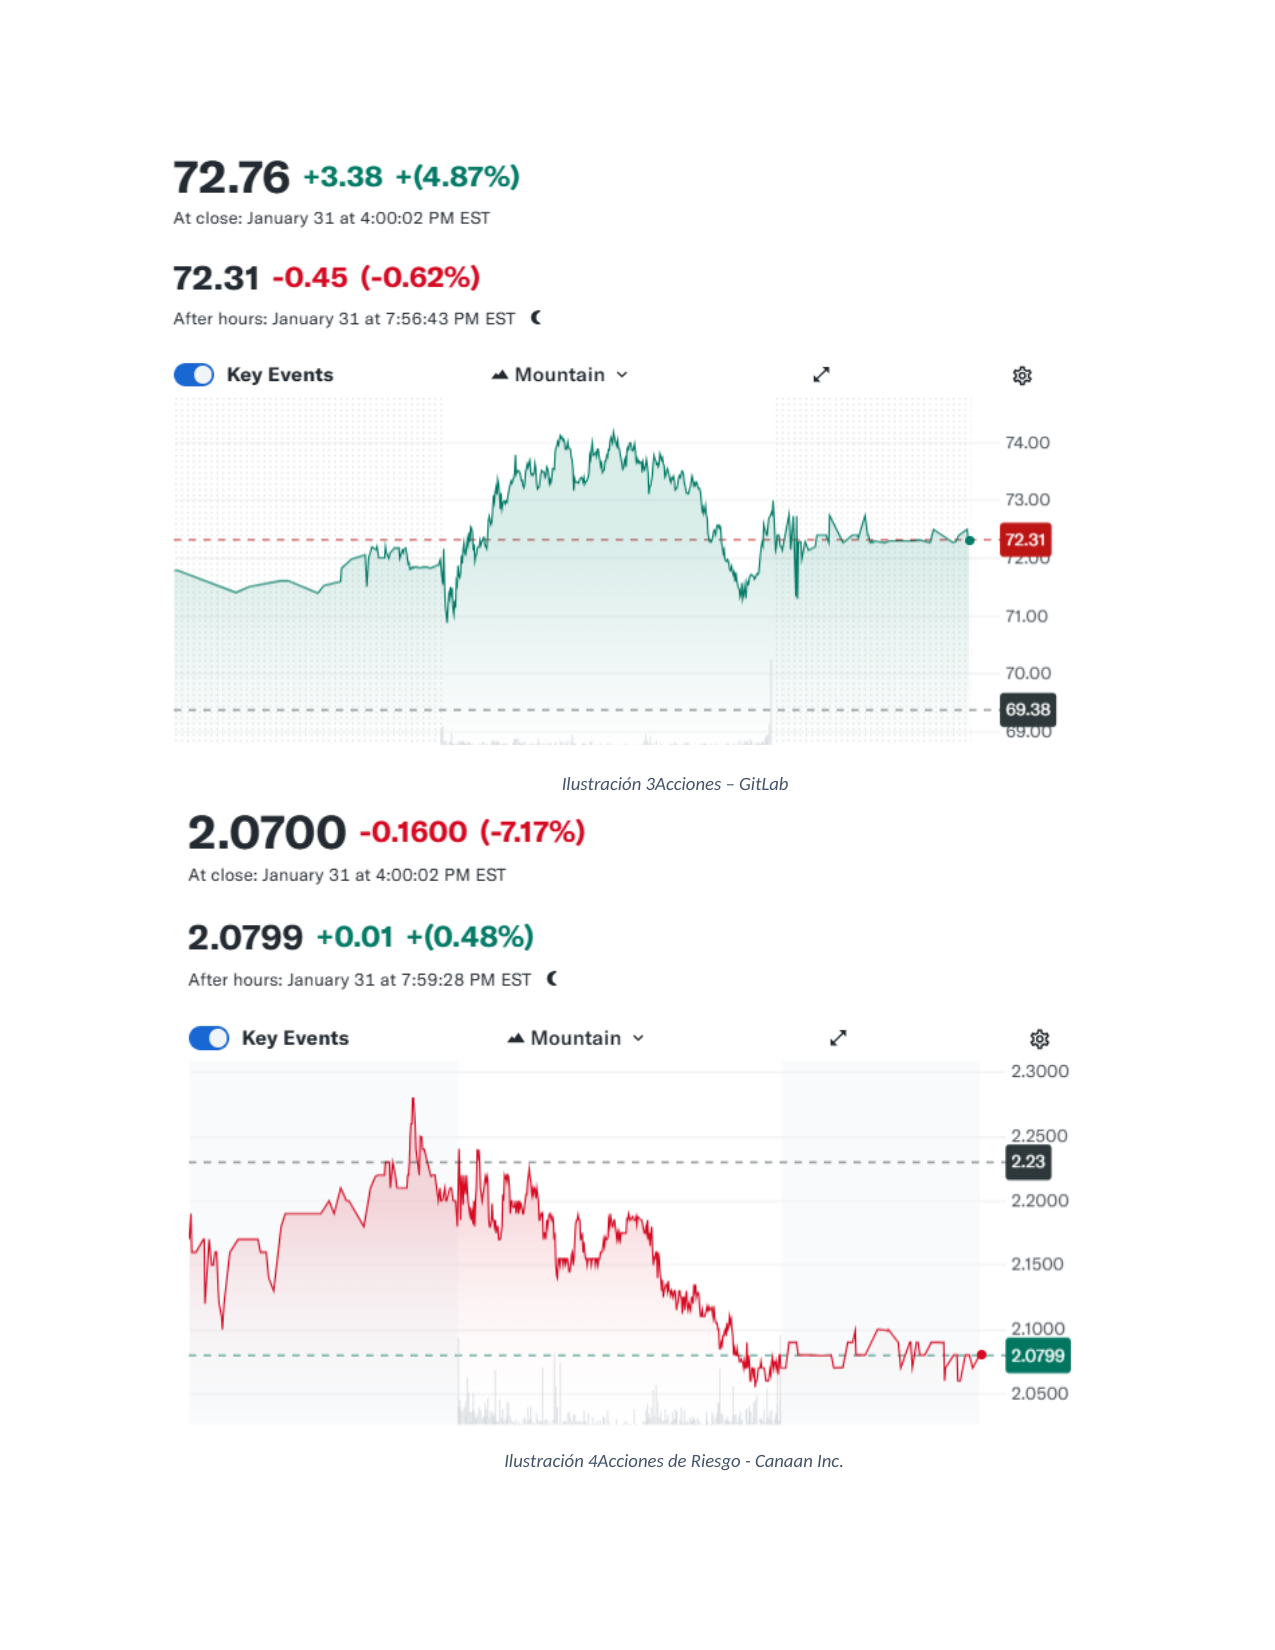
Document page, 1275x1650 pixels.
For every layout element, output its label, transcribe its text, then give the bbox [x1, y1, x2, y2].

picture [150, 150, 1071, 745]
picture [177, 795, 1098, 1429]
